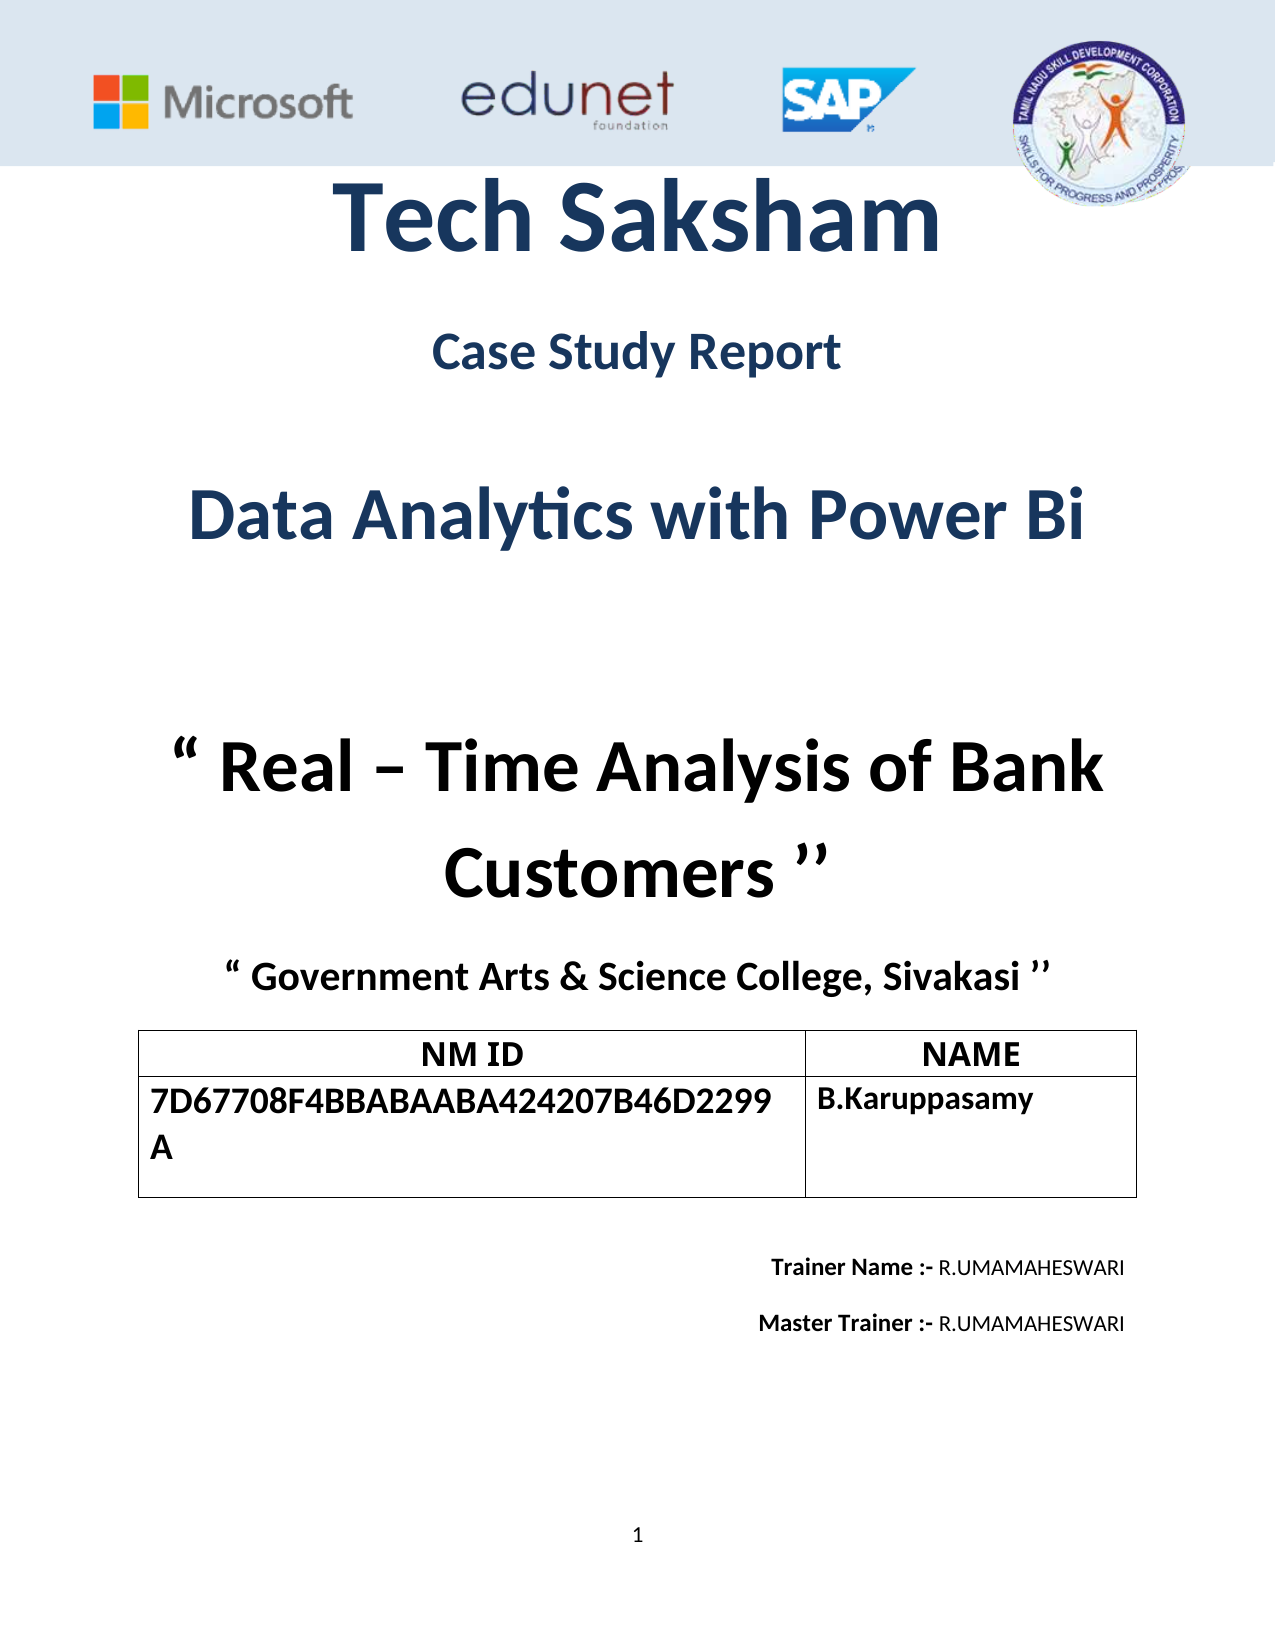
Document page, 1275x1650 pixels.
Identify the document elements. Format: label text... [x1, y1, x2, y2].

picture [780, 65, 919, 134]
table_header NAME [806, 1031, 1136, 1076]
picture [87, 69, 360, 134]
text Data Analytics with Power Bi [150, 467, 1125, 558]
table_header NM ID [139, 1031, 805, 1076]
text Tech Saksham [150, 150, 1125, 277]
text Trainer Name :- R.UMAMAHESWARI [150, 1251, 1125, 1281]
text Case Study Report [150, 317, 1125, 383]
picture [453, 63, 684, 138]
picture [1008, 35, 1209, 209]
text “ Government Arts & Science College, Sivakasi ’’ [150, 950, 1125, 1001]
table_cell 7D67708F4BBABAABA424207B46D2299A [139, 1077, 805, 1197]
table_cell B.Karuppasamy [806, 1077, 1136, 1197]
text Master Trainer :- R.UMAMAHESWARI [150, 1307, 1125, 1337]
text “ Real – Time Analysis of Bank Customers ’’ [150, 719, 1125, 916]
